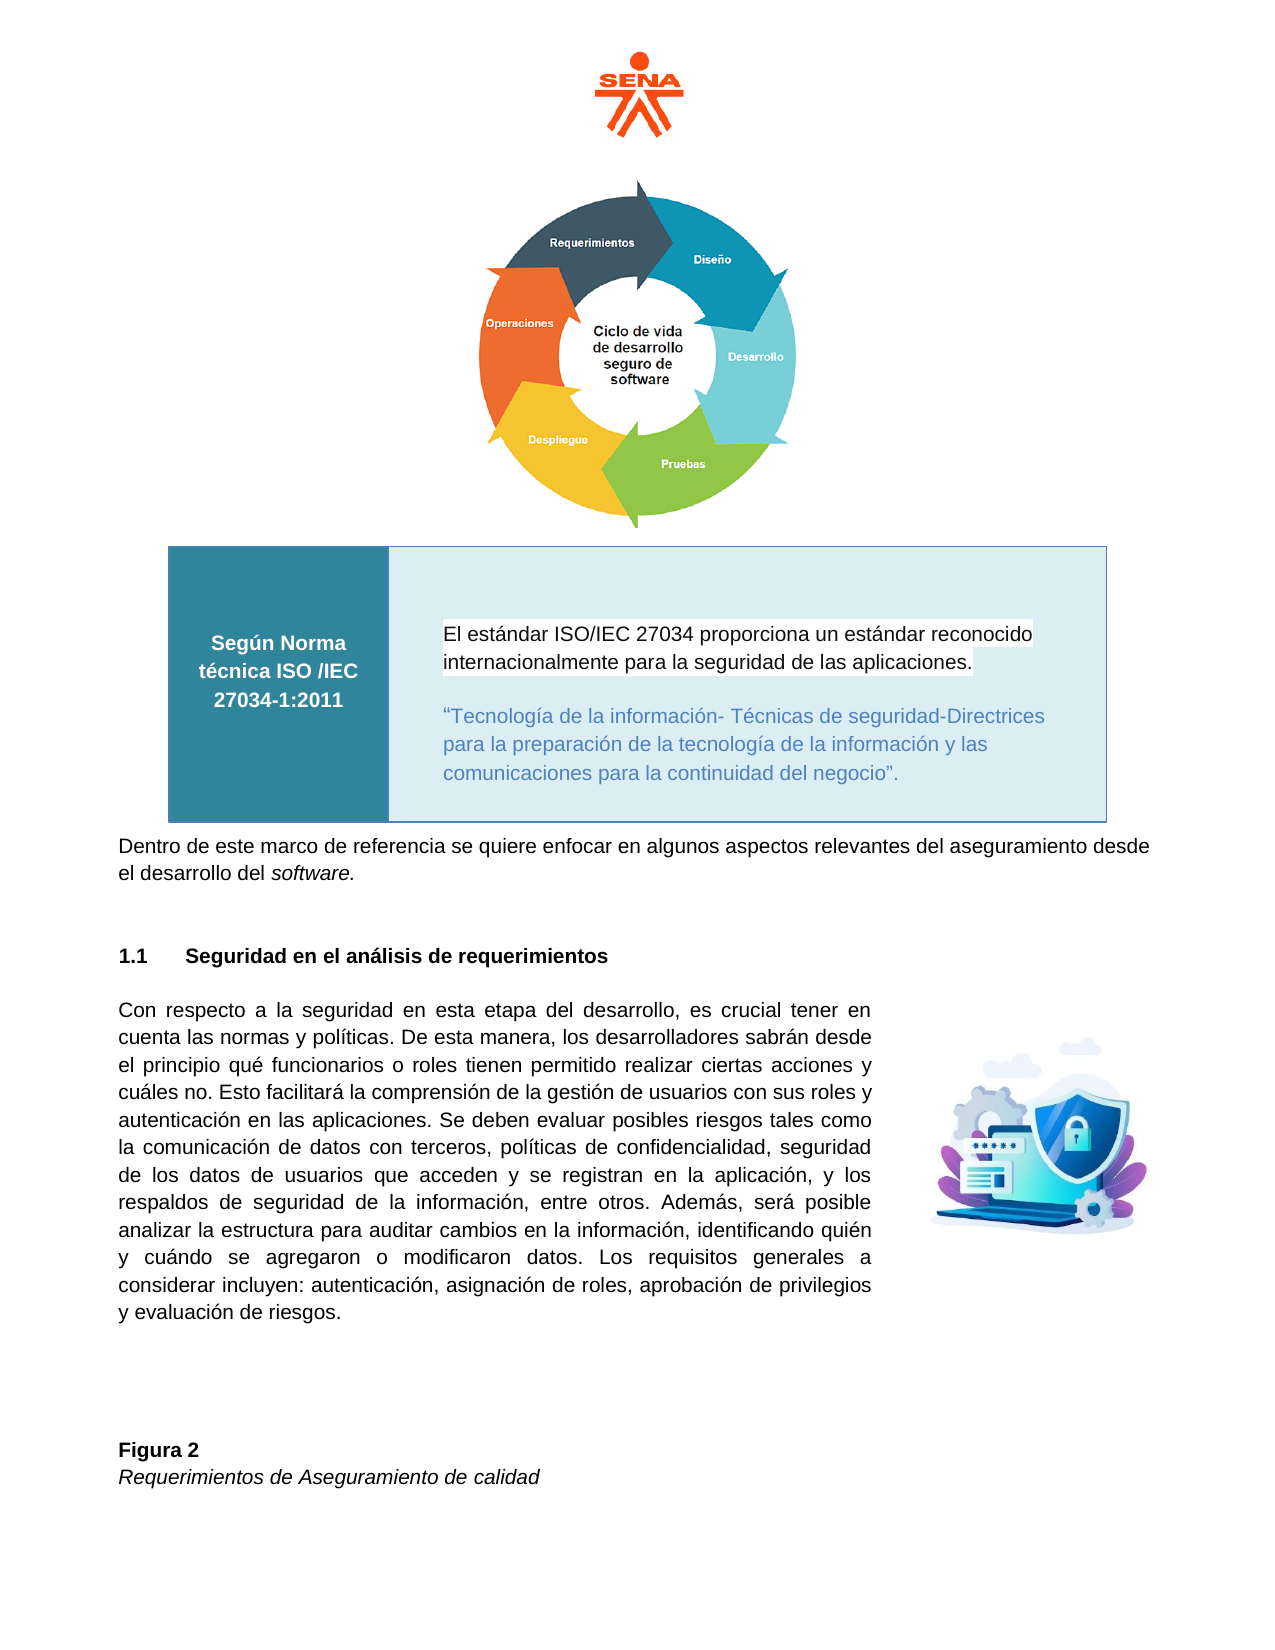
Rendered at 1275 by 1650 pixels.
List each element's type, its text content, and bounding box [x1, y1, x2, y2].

list Seguridad en el análisis de requerimientos [148, 943, 1157, 967]
picture [460, 177, 815, 528]
text Requerimientos de Aseguramiento de calidad [118, 1465, 1157, 1489]
picture [891, 989, 1185, 1283]
text Dentro de este marco de referencia se quiere enfocar en algunos aspectos relevantes del aseguramiento desde el desarrollo del software. [118, 833, 1157, 885]
picture [585, 48, 690, 142]
text Figura 2 [118, 1437, 1157, 1461]
